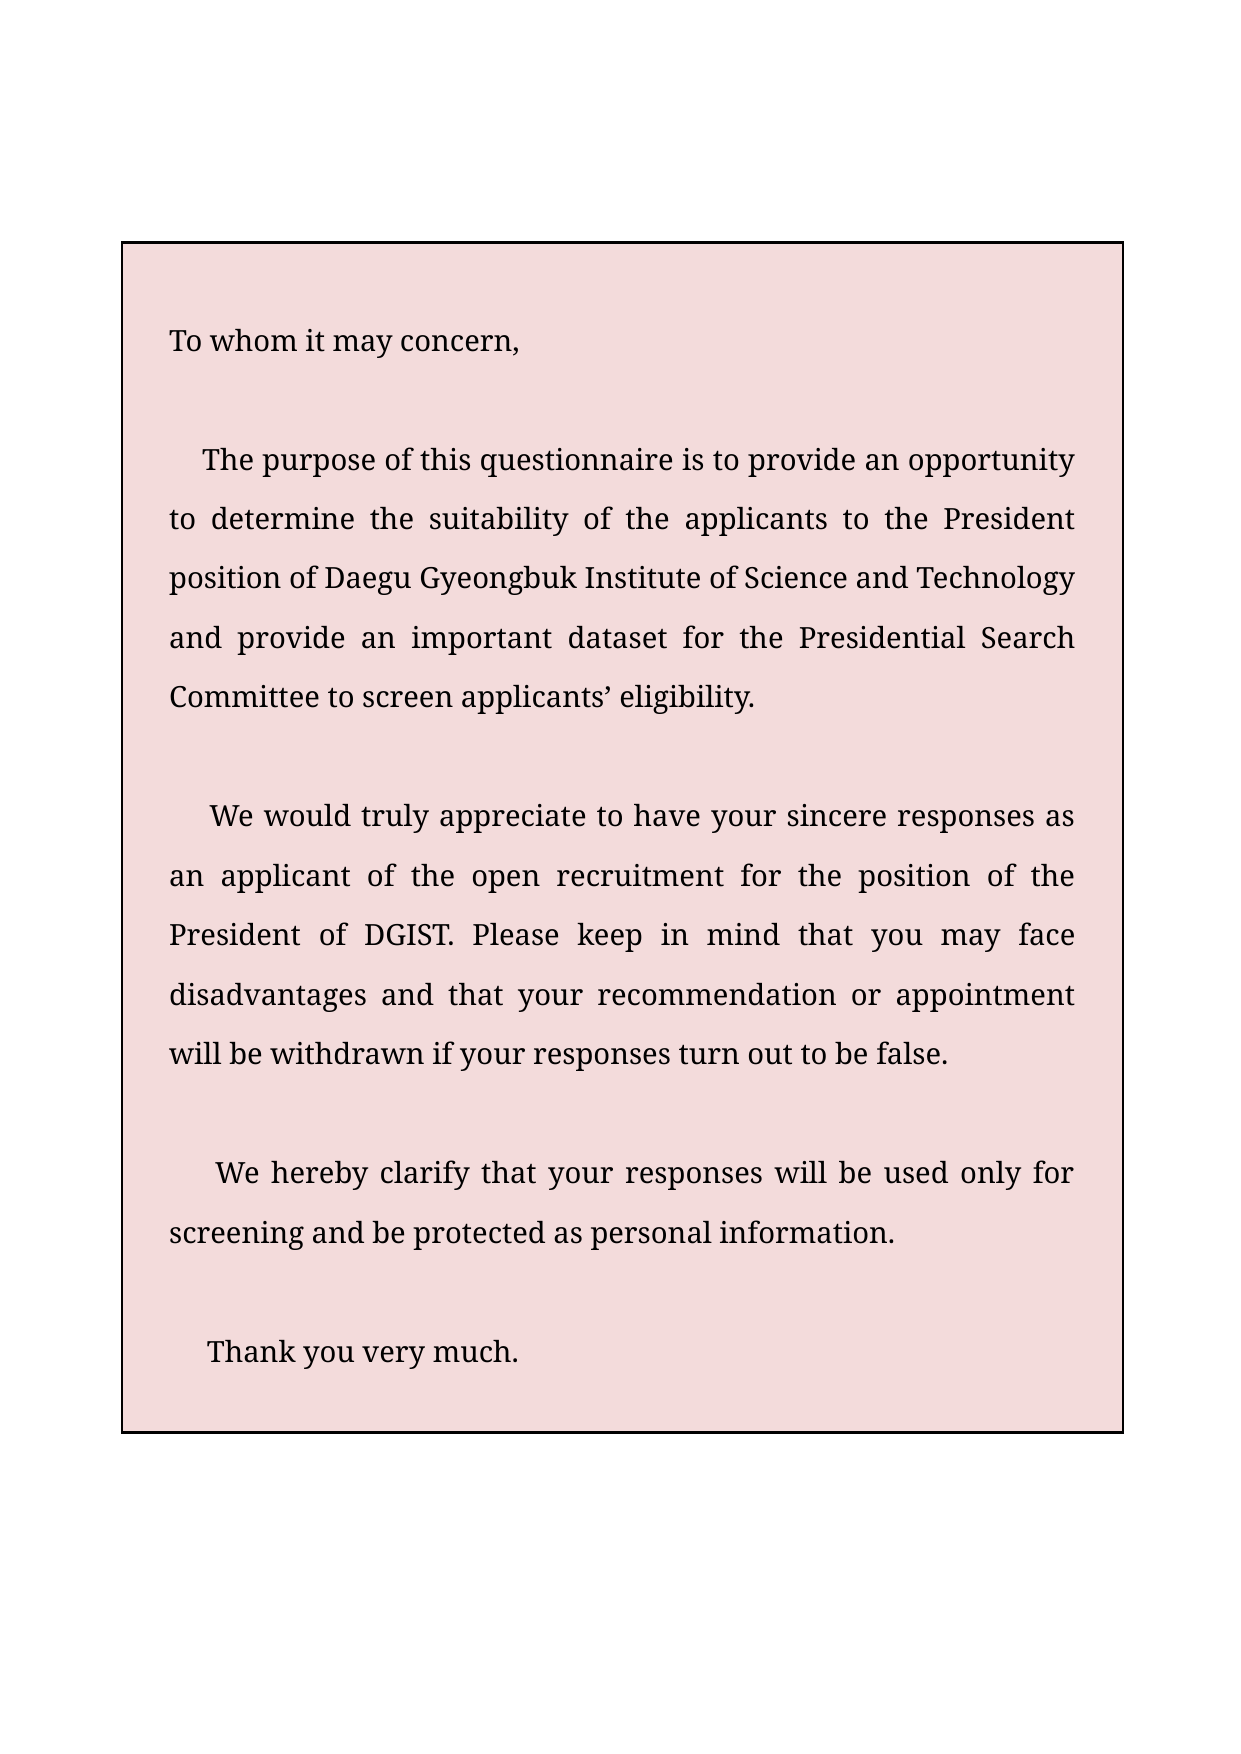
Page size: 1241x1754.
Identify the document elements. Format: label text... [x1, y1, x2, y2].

table_header To whom it may concern, The purpose of this questionnaire is to provide an opportunity to determine the suitability of the applicants to the President position of Daegu Gyeongbuk Institute of Science and Technology and provide an important dataset for the Presidential Search Committee to screen applicants’ eligibility. We would truly appreciate to have your sincere responses as an applicant of the open recruitment for the position of the President of DGIST. Please keep in mind that you may face disadvantages and that your recommendation or appointment will be withdrawn if your responses turn out to be false. We hereby clarify that your responses will be used only for screening and be protected as personal information. Thank you very much. [123, 244, 1122, 1431]
